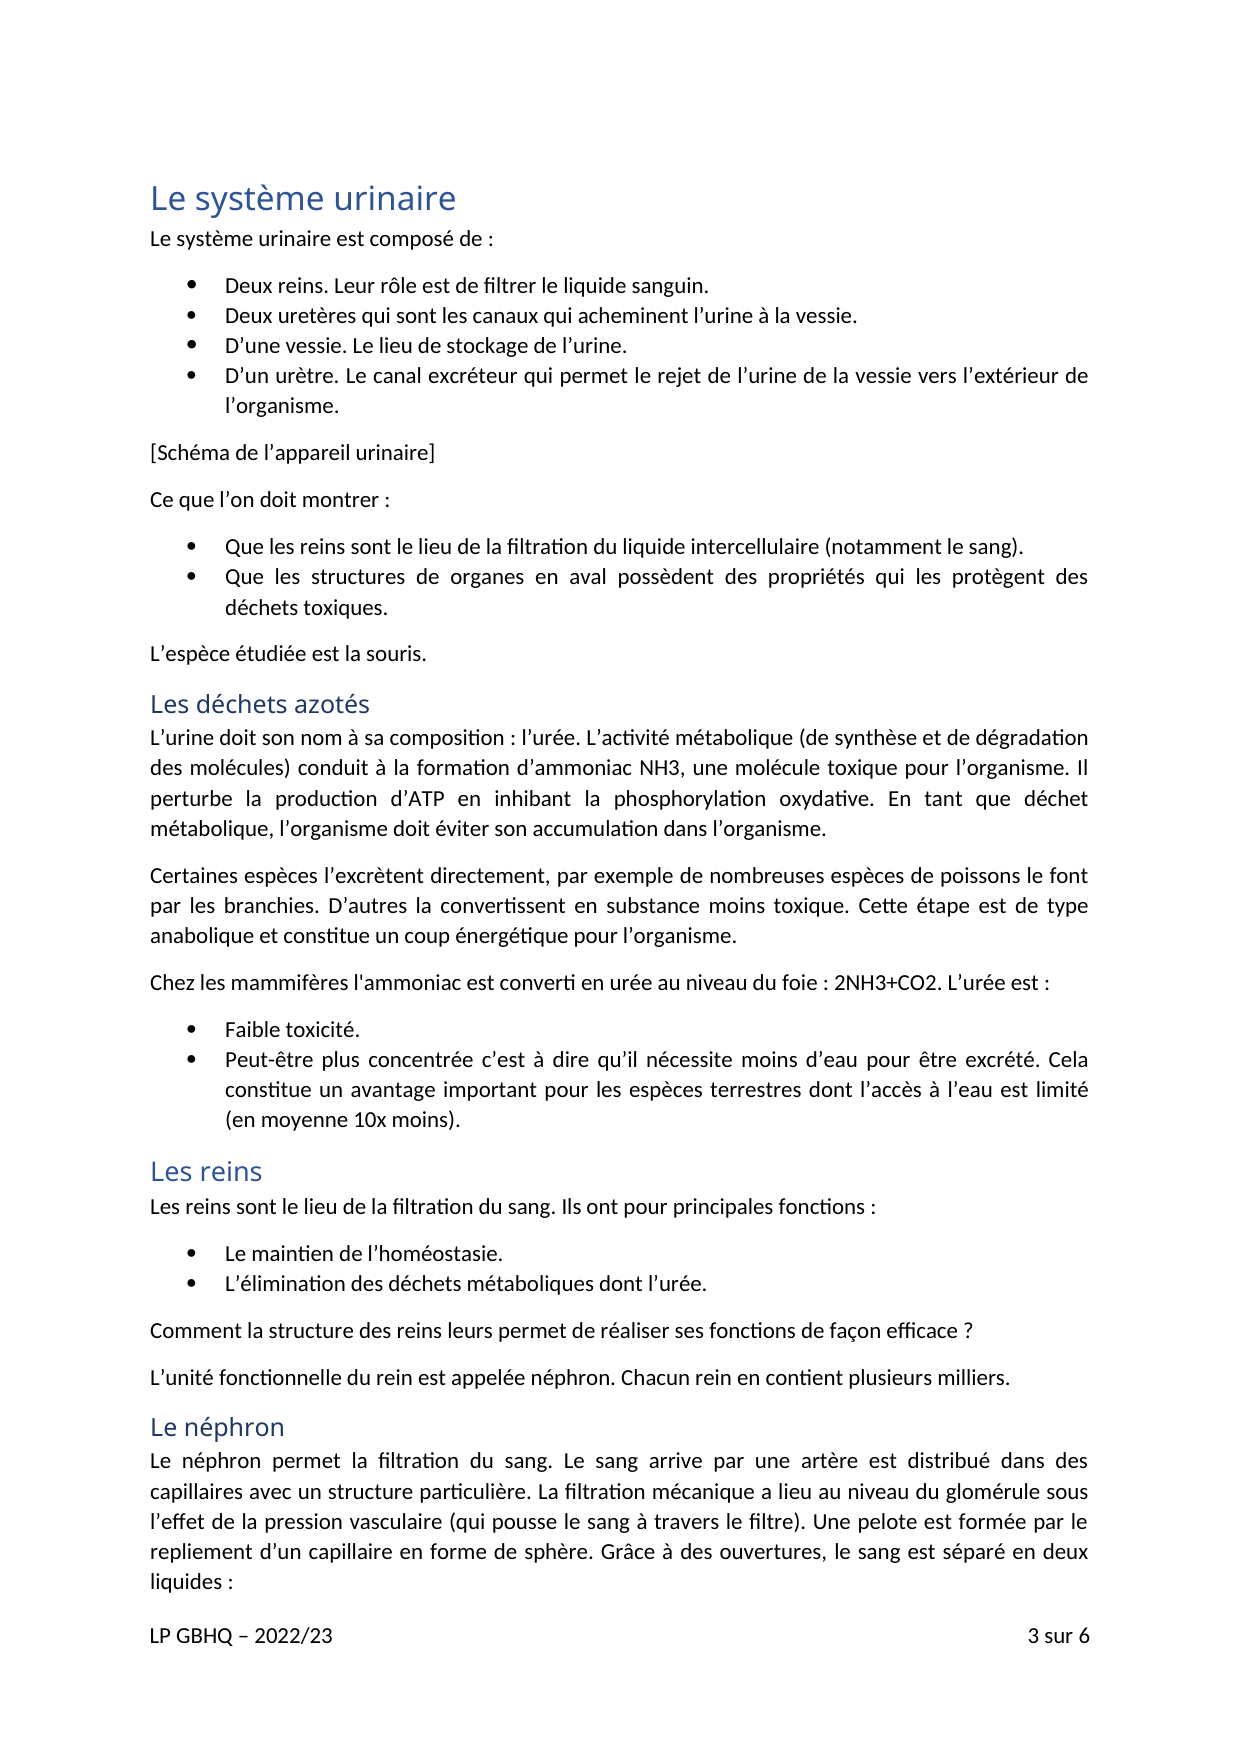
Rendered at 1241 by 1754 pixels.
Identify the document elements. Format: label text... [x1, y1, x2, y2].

subtitle Le néphron [150, 1410, 1090, 1444]
text Certaines espèces l’excrètent directement, par exemple de nombreuses espèces de poissons le font par les branchies. D’autres la convertissent en substance moins toxique. Cette étape est de type anabolique et constitue un coup énergétique pour l’organisme. [150, 861, 1090, 949]
text [Schéma de l’appareil urinaire] [150, 438, 1090, 467]
subtitle Les reins [150, 1152, 1090, 1189]
list Peut-être plus concentrée c’est à dire qu’il nécessite moins d’eau pour être excrété. Cela constitue un avantage important pour les espèces terrestres dont l’accès à l’eau est limité (en moyenne 10x moins). [187, 1045, 1090, 1133]
list L’élimination des déchets métaboliques dont l’urée. [187, 1269, 1090, 1297]
list Faible toxicité. [187, 1015, 1090, 1043]
text Ce que l’on doit montrer : [150, 485, 1090, 513]
text Le néphron permet la filtration du sang. Le sang arrive par une artère est distribué dans des capillaires avec un structure particulière. La filtration mécanique a lieu au niveau du glomérule sous l’effet de la pression vasculaire (qui pousse le sang à travers le filtre). Une pelote est formée par le repliement d’un capillaire en forme de sphère. Grâce à des ouvertures, le sang est séparé en deux liquides : [150, 1447, 1090, 1596]
text Comment la structure des reins leurs permet de réaliser ses fonctions de façon efficace ? [150, 1316, 1090, 1344]
list Que les structures de organes en aval possèdent des propriétés qui les protègent des déchets toxiques. [187, 562, 1090, 621]
text L’unité fonctionnelle du rein est appelée néphron. Chacun rein en contient plusieurs milliers. [150, 1363, 1090, 1391]
list D’une vessie. Le lieu de stockage de l’urine. [187, 331, 1090, 359]
text L’espèce étudiée est la souris. [150, 639, 1090, 668]
text Les reins sont le lieu de la filtration du sang. Ils ont pour principales fonctions : [150, 1192, 1090, 1220]
text Chez les mammifères l'ammoniac est converti en urée au niveau du foie : 2NH3+CO2. L’urée est : [150, 968, 1090, 996]
list Le maintien de l’homéostasie. [187, 1239, 1090, 1267]
text Le système urinaire est composé de : [150, 224, 1090, 252]
text L’urine doit son nom à sa composition : l’urée. L’activité métabolique (de synthèse et de dégradation des molécules) conduit à la formation d’ammoniac NH3, une molécule toxique pour l’organisme. Il perturbe la production d’ATP en inhibant la phosphorylation oxydative. En tant que déchet métabolique, l’organisme doit éviter son accumulation dans l’organisme. [150, 723, 1090, 842]
list Que les reins sont le lieu de la filtration du liquide intercellulaire (notamment le sang). [187, 532, 1090, 560]
list Deux reins. Leur rôle est de filtrer le liquide sanguin. [187, 271, 1090, 299]
list Deux uretères qui sont les canaux qui acheminent l’urine à la vessie. [187, 301, 1090, 329]
subtitle Les déchets azotés [150, 686, 1090, 721]
list D’un urètre. Le canal excréteur qui permet le rejet de l’urine de la vessie vers l’extérieur de l’organisme. [187, 361, 1090, 420]
subtitle Le système urinaire [150, 175, 1090, 220]
